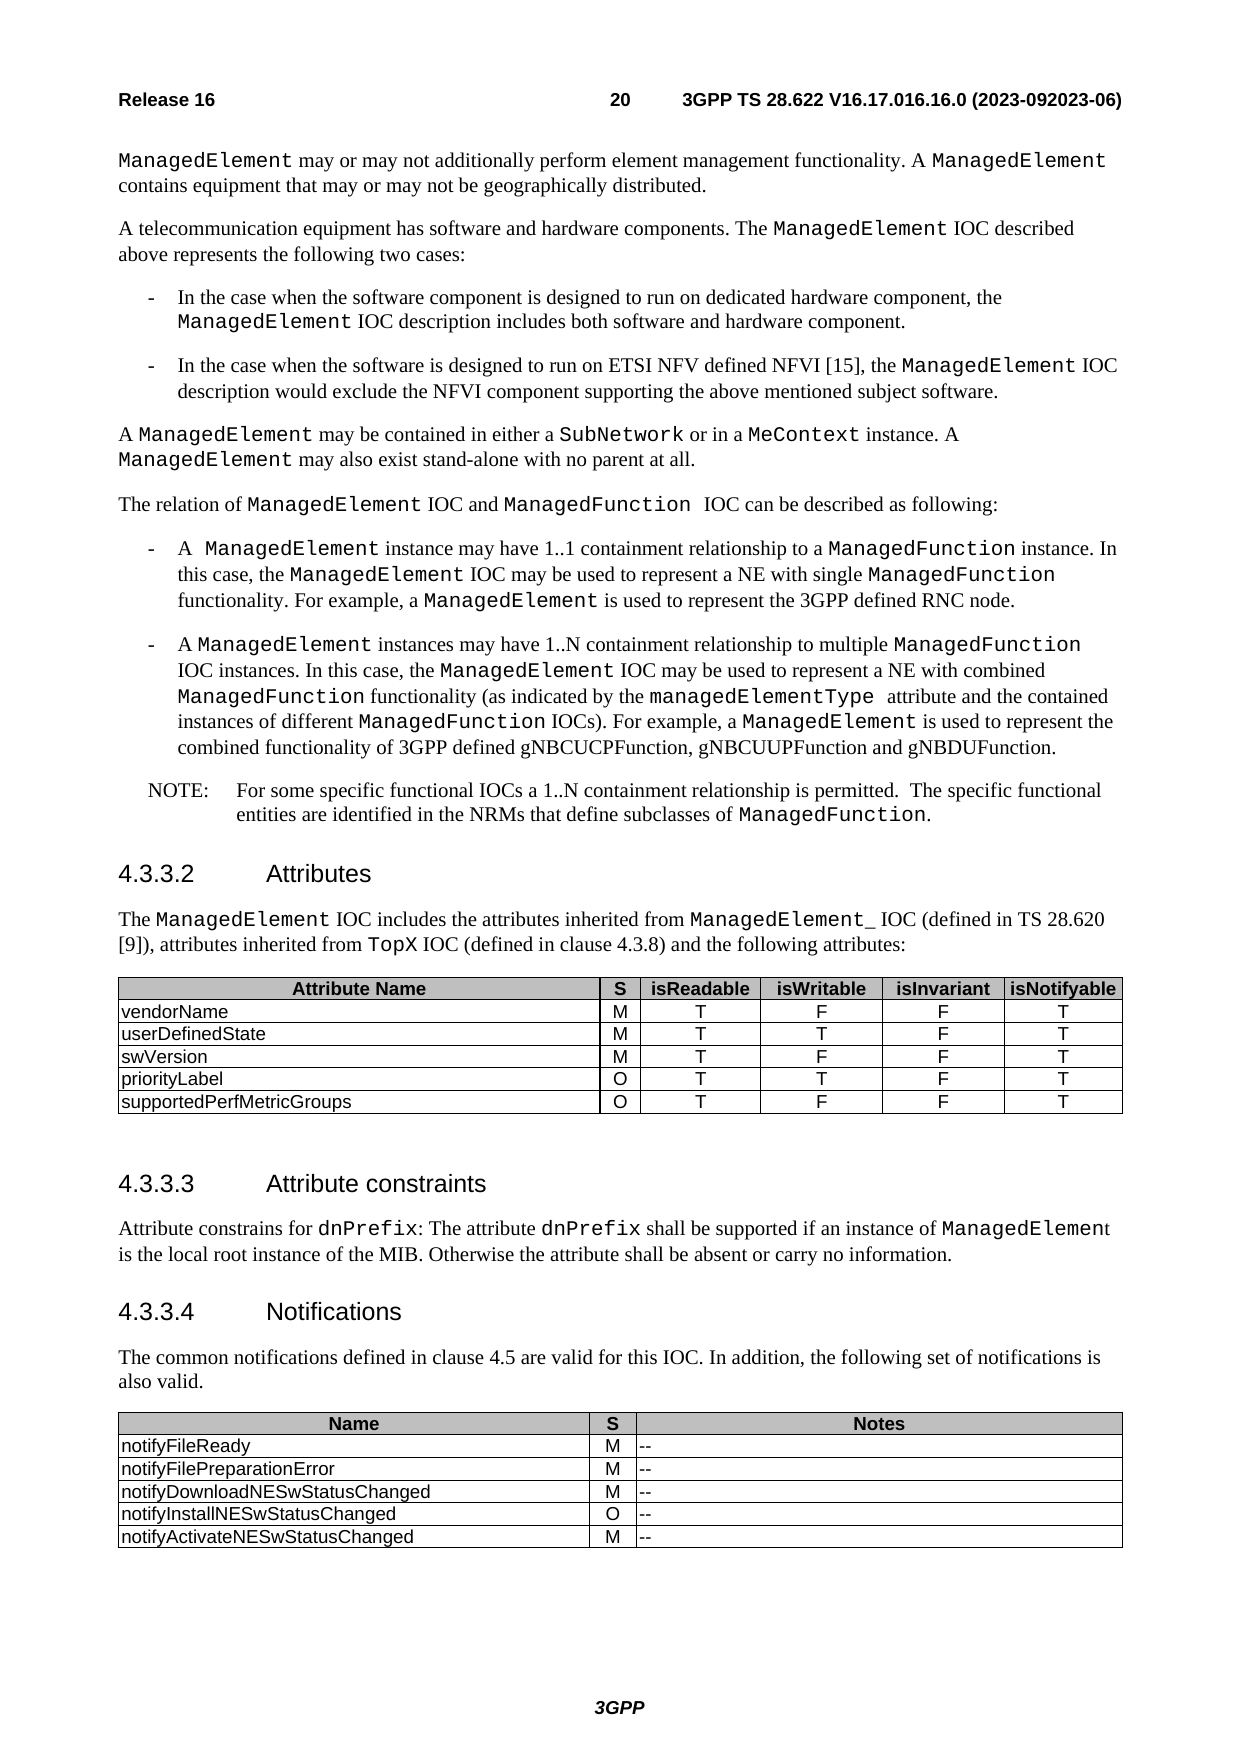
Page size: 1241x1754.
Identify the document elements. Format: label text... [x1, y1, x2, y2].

table_cell F [761, 1091, 882, 1112]
table_header isInvariant [883, 978, 1004, 999]
table_cell -- [637, 1503, 1122, 1525]
table_cell O [601, 1068, 640, 1090]
table_cell T [761, 1023, 882, 1044]
table_cell T [1005, 1068, 1122, 1090]
table_cell T [1005, 1000, 1122, 1022]
table_cell O [601, 1091, 640, 1112]
text A ManagedElement may be contained in either a SubNetwork or in a MeContext instance. A ManagedElement may also exist stand-alone with no parent at all. [118, 422, 1122, 473]
table_cell F [761, 1000, 882, 1022]
table_cell T [641, 1068, 760, 1090]
table_cell F [883, 1068, 1004, 1090]
table_cell T [1005, 1091, 1122, 1112]
text A telecommunication equipment has software and hardware components. The ManagedElement IOC described above represents the following two cases: [118, 216, 1122, 266]
table_cell T [641, 1046, 760, 1067]
table_cell O [590, 1503, 636, 1525]
table_cell notifyFilePreparationError [119, 1458, 589, 1479]
table_cell F [761, 1046, 882, 1067]
table_cell M [590, 1458, 636, 1479]
table_cell notifyActivateNESwStatusChanged [119, 1526, 589, 1547]
table_cell priorityLabel [119, 1068, 599, 1090]
table_cell notifyInstallNESwStatusChanged [119, 1503, 589, 1525]
table_cell swVersion [119, 1046, 599, 1067]
table_cell M [601, 1000, 640, 1022]
table_cell M [601, 1046, 640, 1067]
text NOTE: For some specific functional IOCs a 1..N containment relationship is permitted. The specific functional entities are identified in the NRMs that define subclasses of ManagedFunction. [148, 778, 1122, 828]
table_cell supportedPerfMetricGroups [119, 1091, 599, 1112]
subtitle 4.3.3.3 Attribute constraints [118, 1169, 1122, 1197]
table_header S [601, 978, 640, 999]
table_header isWritable [761, 978, 882, 999]
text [118, 147, 1122, 197]
table_cell M [590, 1435, 636, 1457]
table_cell M [590, 1526, 636, 1547]
table_header Name [119, 1413, 589, 1434]
text - A ManagedElement instance may have 1..1 containment relationship to a ManagedFunction instance. In this case, the ManagedElement IOC may be used to represent a NE with single ManagedFunction functionality. For example, a ManagedElement is used to represent the 3GPP defined RNC node. [148, 536, 1122, 613]
table_cell T [761, 1068, 882, 1090]
text - A ManagedElement instances may have 1..N containment relationship to multiple ManagedFunction IOC instances. In this case, the ManagedElement IOC may be used to represent a NE with combined ManagedFunction functionality (as indicated by the managedElementType attribute and the contained instances of different ManagedFunction IOCs). For example, a ManagedElement is used to represent the combined functionality of 3GPP defined gNBCUCPFunction, gNBCUUPFunction and gNBDUFunction. [148, 632, 1122, 759]
text - In the case when the software component is designed to run on dedicated hardware component, the ManagedElement IOC description includes both software and hardware component. [148, 284, 1122, 334]
subtitle 4.3.3.2 Attributes [118, 859, 1122, 888]
table_cell F [883, 1023, 1004, 1044]
text The relation of ManagedElement IOC and ManagedFunction IOC can be described as following: [118, 492, 1122, 518]
table_header S [590, 1413, 636, 1434]
text Attribute constrains for dnPrefix: The attribute dnPrefix shall be supported if an instance of ManagedElement is the local root instance of the MIB. Otherwise the attribute shall be absent or carry no information. [118, 1216, 1122, 1266]
subtitle 4.3.3.4 Notifications [118, 1297, 1122, 1326]
table_cell T [1005, 1046, 1122, 1067]
text - In the case when the software is designed to run on ETSI NFV defined NFVI [15], the ManagedElement IOC description would exclude the NFVI component supporting the above mentioned subject software. [148, 353, 1122, 403]
table_cell T [641, 1091, 760, 1112]
table_header Notes [637, 1413, 1122, 1434]
table_cell T [1005, 1023, 1122, 1044]
text The common notifications defined in clause 4.5 are valid for this IOC. In addition, the following set of notifications is also valid. [118, 1345, 1122, 1393]
table_cell vendorName [119, 1000, 599, 1022]
table_cell userDefinedState [119, 1023, 599, 1044]
table_cell -- [637, 1481, 1122, 1502]
table_cell -- [637, 1526, 1122, 1547]
table_cell M [590, 1481, 636, 1502]
table_cell F [883, 1091, 1004, 1112]
table_cell notifyFileReady [119, 1435, 589, 1457]
table_header isNotifyable [1005, 978, 1122, 999]
table_cell notifyDownloadNESwStatusChanged [119, 1481, 589, 1502]
table_cell F [883, 1046, 1004, 1067]
table_header isReadable [641, 978, 760, 999]
table_cell T [641, 1000, 760, 1022]
table_cell T [641, 1023, 760, 1044]
table_cell -- [637, 1435, 1122, 1457]
table_header Attribute Name [119, 978, 599, 999]
table_cell -- [637, 1458, 1122, 1479]
text The ManagedElement IOC includes the attributes inherited from ManagedElement_ IOC (defined in TS 28.620 [9]), attributes inherited from TopX IOC (defined in clause 4.3.8) and the following attributes: [118, 907, 1122, 958]
table_cell M [601, 1023, 640, 1044]
table_cell F [883, 1000, 1004, 1022]
